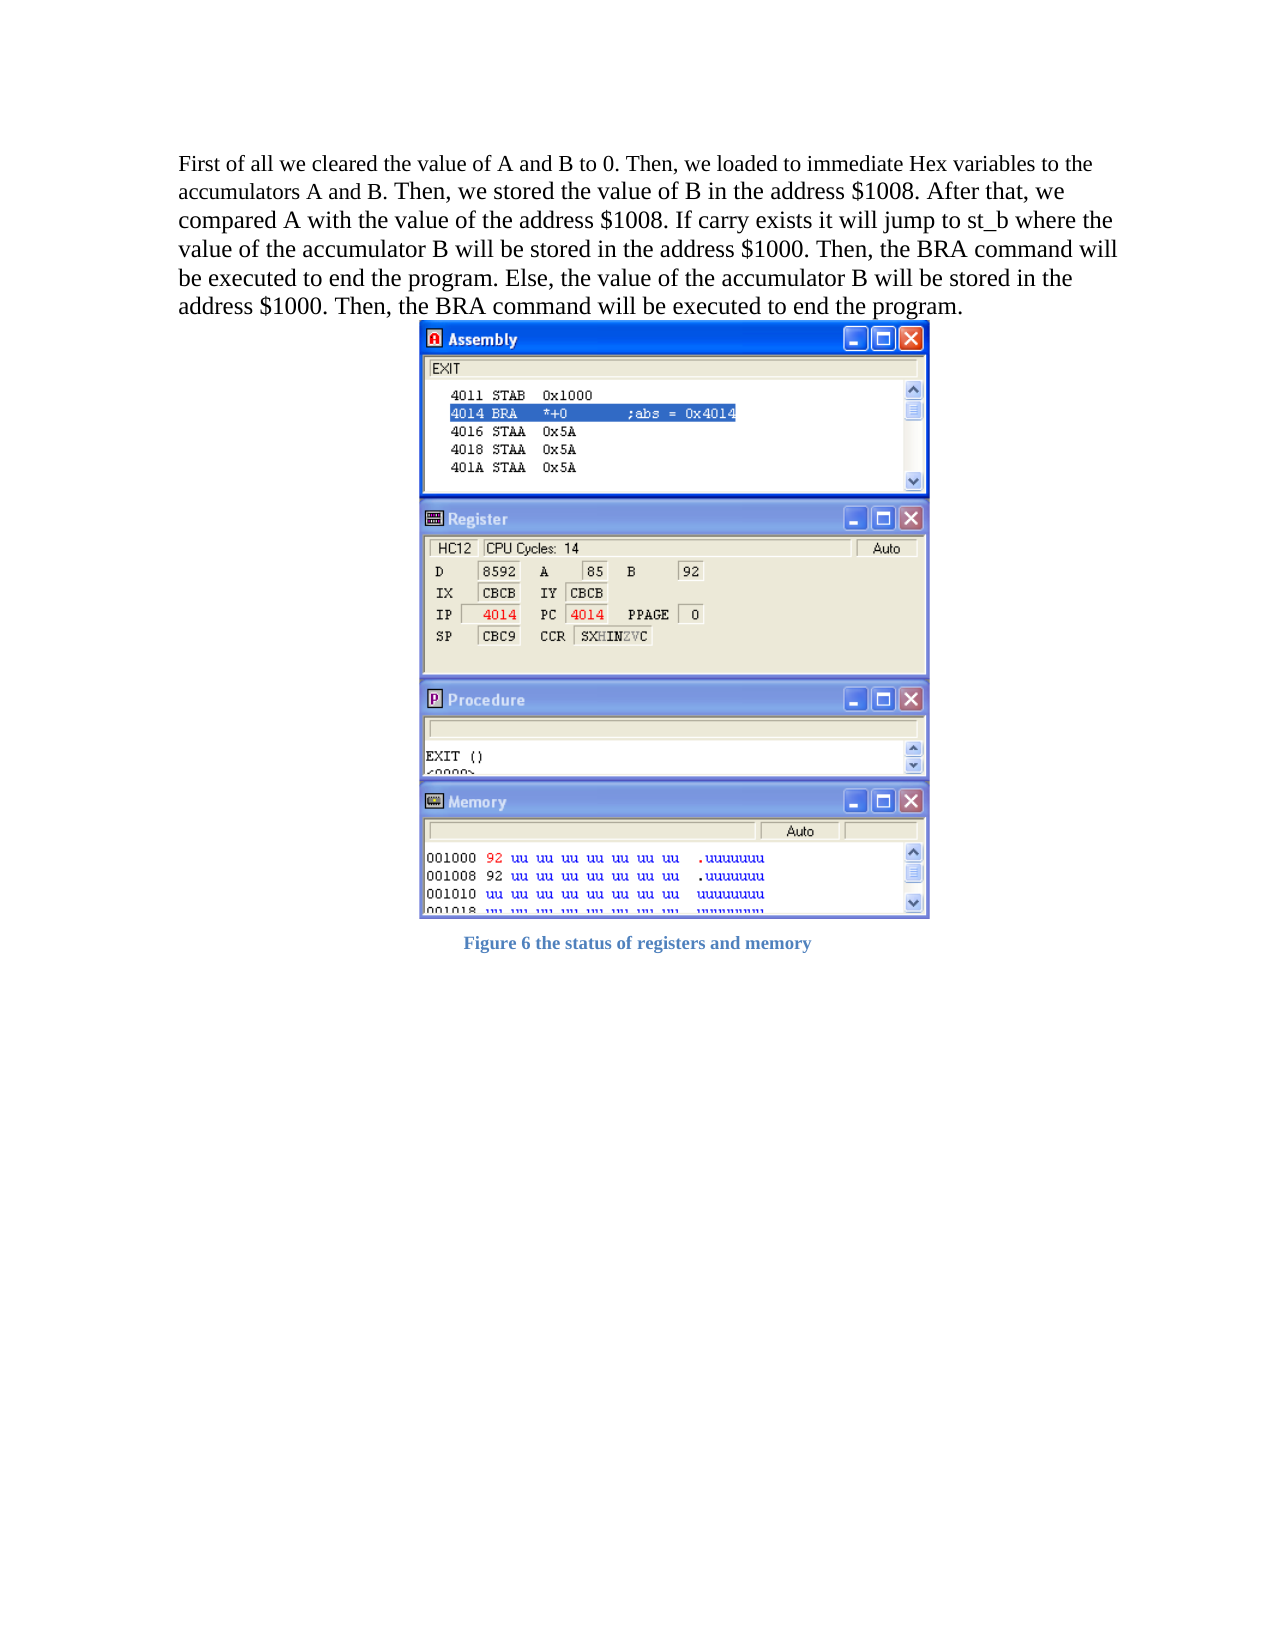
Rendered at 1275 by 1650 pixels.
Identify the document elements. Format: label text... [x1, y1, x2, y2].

text First of all we cleared the value of A and B to 0. Then, we loaded to immediate Hex variables to the accumulators A and B. Then, we stored the value of B in the address $1008. After that, we compared A with the value of the address $1008. If carry exists it will jump to st_b where the value of the accumulator B will be stored in the address $1000. Then, the BRA command will be executed to end the program. Else, the value of the accumulator B will be stored in the address $1000. Then, the BRA command will be executed to end the program. [178, 150, 1125, 320]
text Figure 6 the status of registers and memory [150, 932, 1125, 954]
picture [419, 320, 931, 919]
